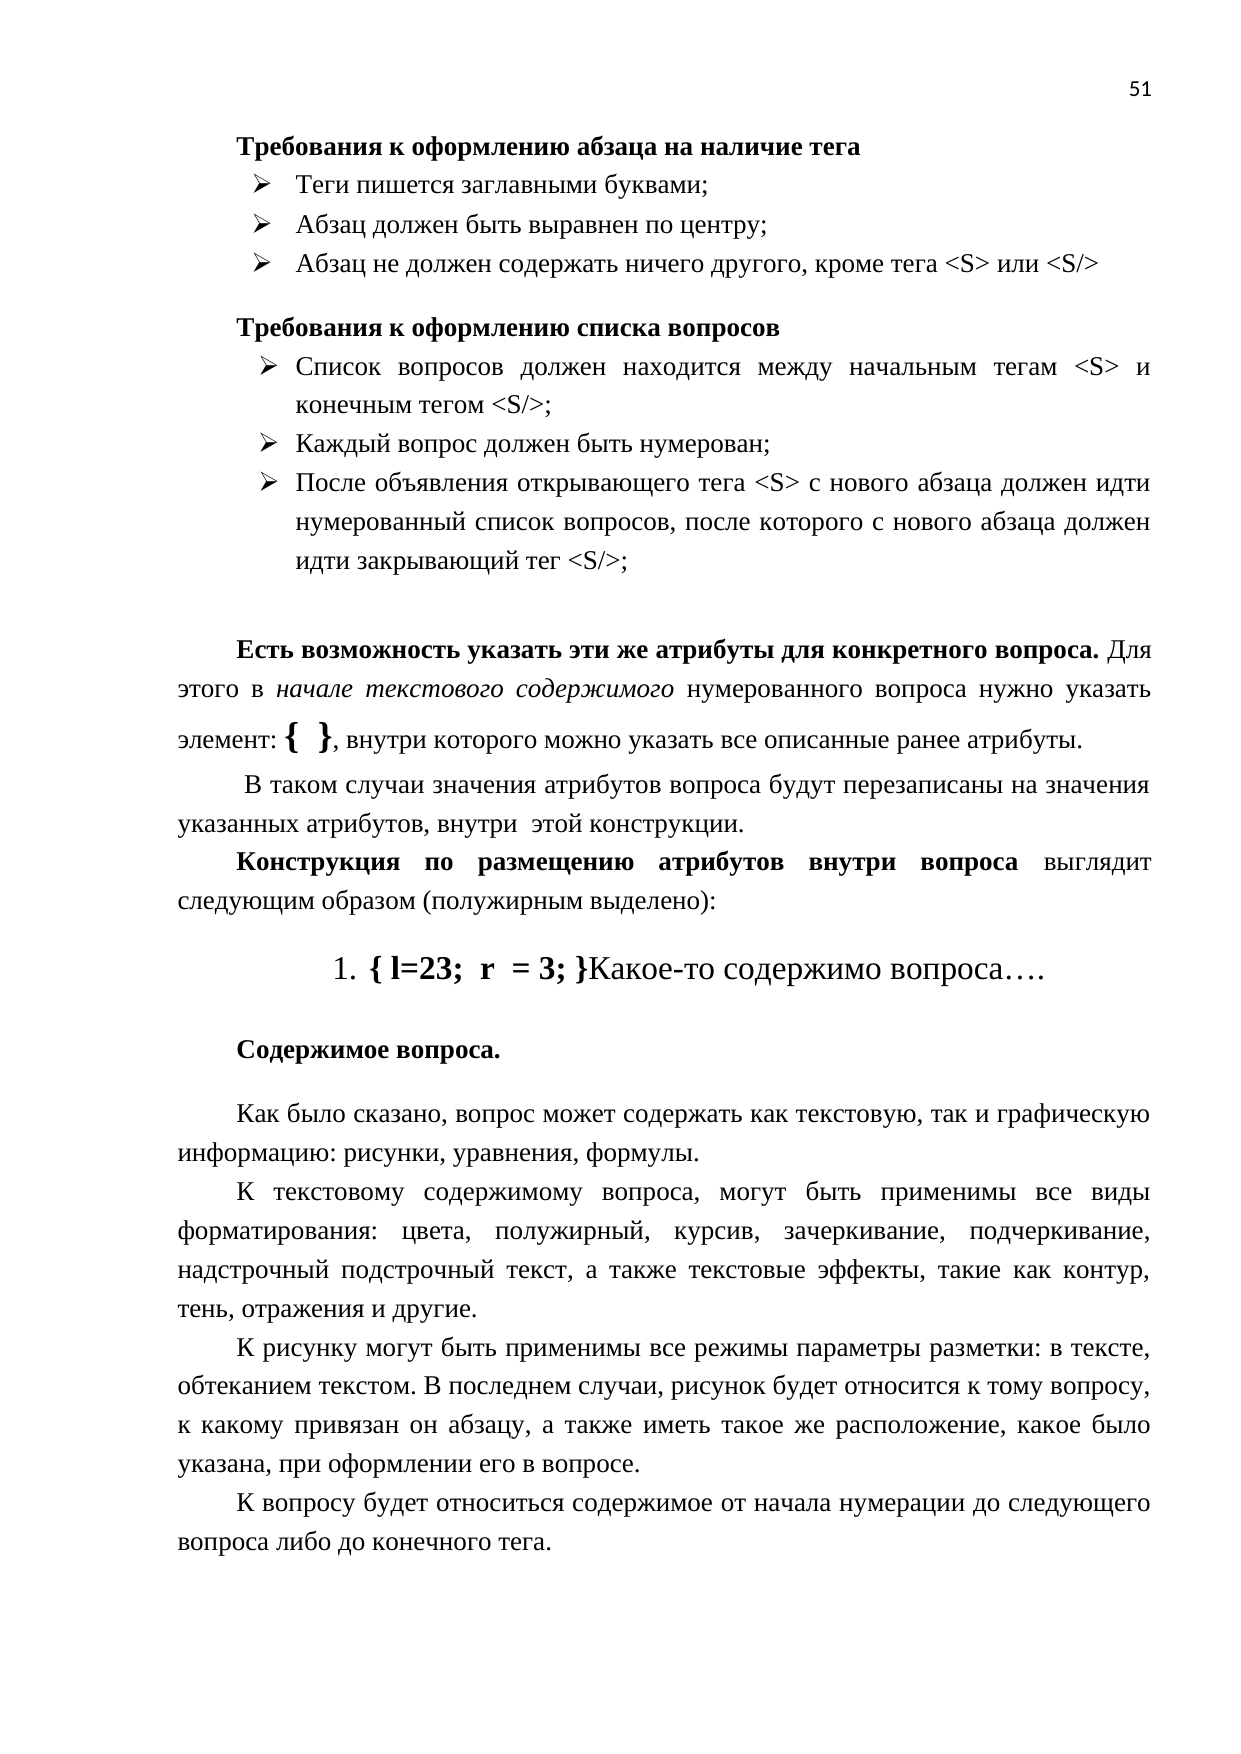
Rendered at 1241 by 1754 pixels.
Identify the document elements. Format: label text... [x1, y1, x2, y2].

list Абзац не должен содержать ничего другого, кроме тега <S> или <S/> [251, 247, 1152, 278]
text Есть возможность указать эти же атрибуты для конкретного вопроса. Для этого в начале текстового содержимого нумерованного вопроса нужно указать элемент: { }, внутри которого можно указать все описанные ранее атрибуты. [177, 633, 1152, 757]
text Как было сказано, вопрос может содержать как текстовую, так и графическую информацию: рисунки, уравнения, формулы. [177, 1097, 1152, 1167]
text Требования к оформлению абзаца на наличие тега [177, 130, 1152, 161]
text Требования к оформлению списка вопросов [177, 311, 1152, 342]
list Абзац должен быть выравнен по центру; [251, 208, 1152, 239]
list После объявления открывающего тега <S> с нового абзаца должен идти нумерованный список вопросов, после которого с нового абзаца должен идти закрывающий тег <S/>; [258, 467, 1152, 576]
list Каждый вопрос должен быть нумерован; [258, 427, 1152, 459]
text К текстовому содержимому вопроса, могут быть применимы все виды форматирования: цвета, полужирный, курсив, зачеркивание, подчеркивание, надстрочный подстрочный текст, а также текстовые эффекты, такие как контур, тень, отражения и другие. [177, 1175, 1152, 1323]
text К рисунку могут быть применимы все режимы параметры разметки: в тексте, обтеканием текстом. В последнем случаи, рисунок будет относится к тому вопросу, к какому привязан он абзацу, а также иметь такое же расположение, какое было указана, при оформлении его в вопросе. [177, 1331, 1152, 1478]
text К вопросу будет относиться содержимое от начала нумерации до следующего вопроса либо до конечного тега. [177, 1486, 1152, 1556]
text Конструкция по размещению атрибутов внутри вопроса выглядит следующим образом (полужирным выделено): [177, 846, 1152, 916]
text Содержимое вопроса. [177, 1034, 1152, 1065]
list Список вопросов должен находится между начальным тегам <S> и конечным тегом <S/>; [258, 350, 1152, 420]
list Теги пишется заглавными буквами; [251, 169, 1152, 200]
list { l=23; r = 3; }Какое-то содержимо вопроса…. [332, 948, 1152, 987]
text В таком случаи значения атрибутов вопроса будут перезаписаны на значения указанных атрибутов, внутри этой конструкции. [177, 768, 1152, 838]
